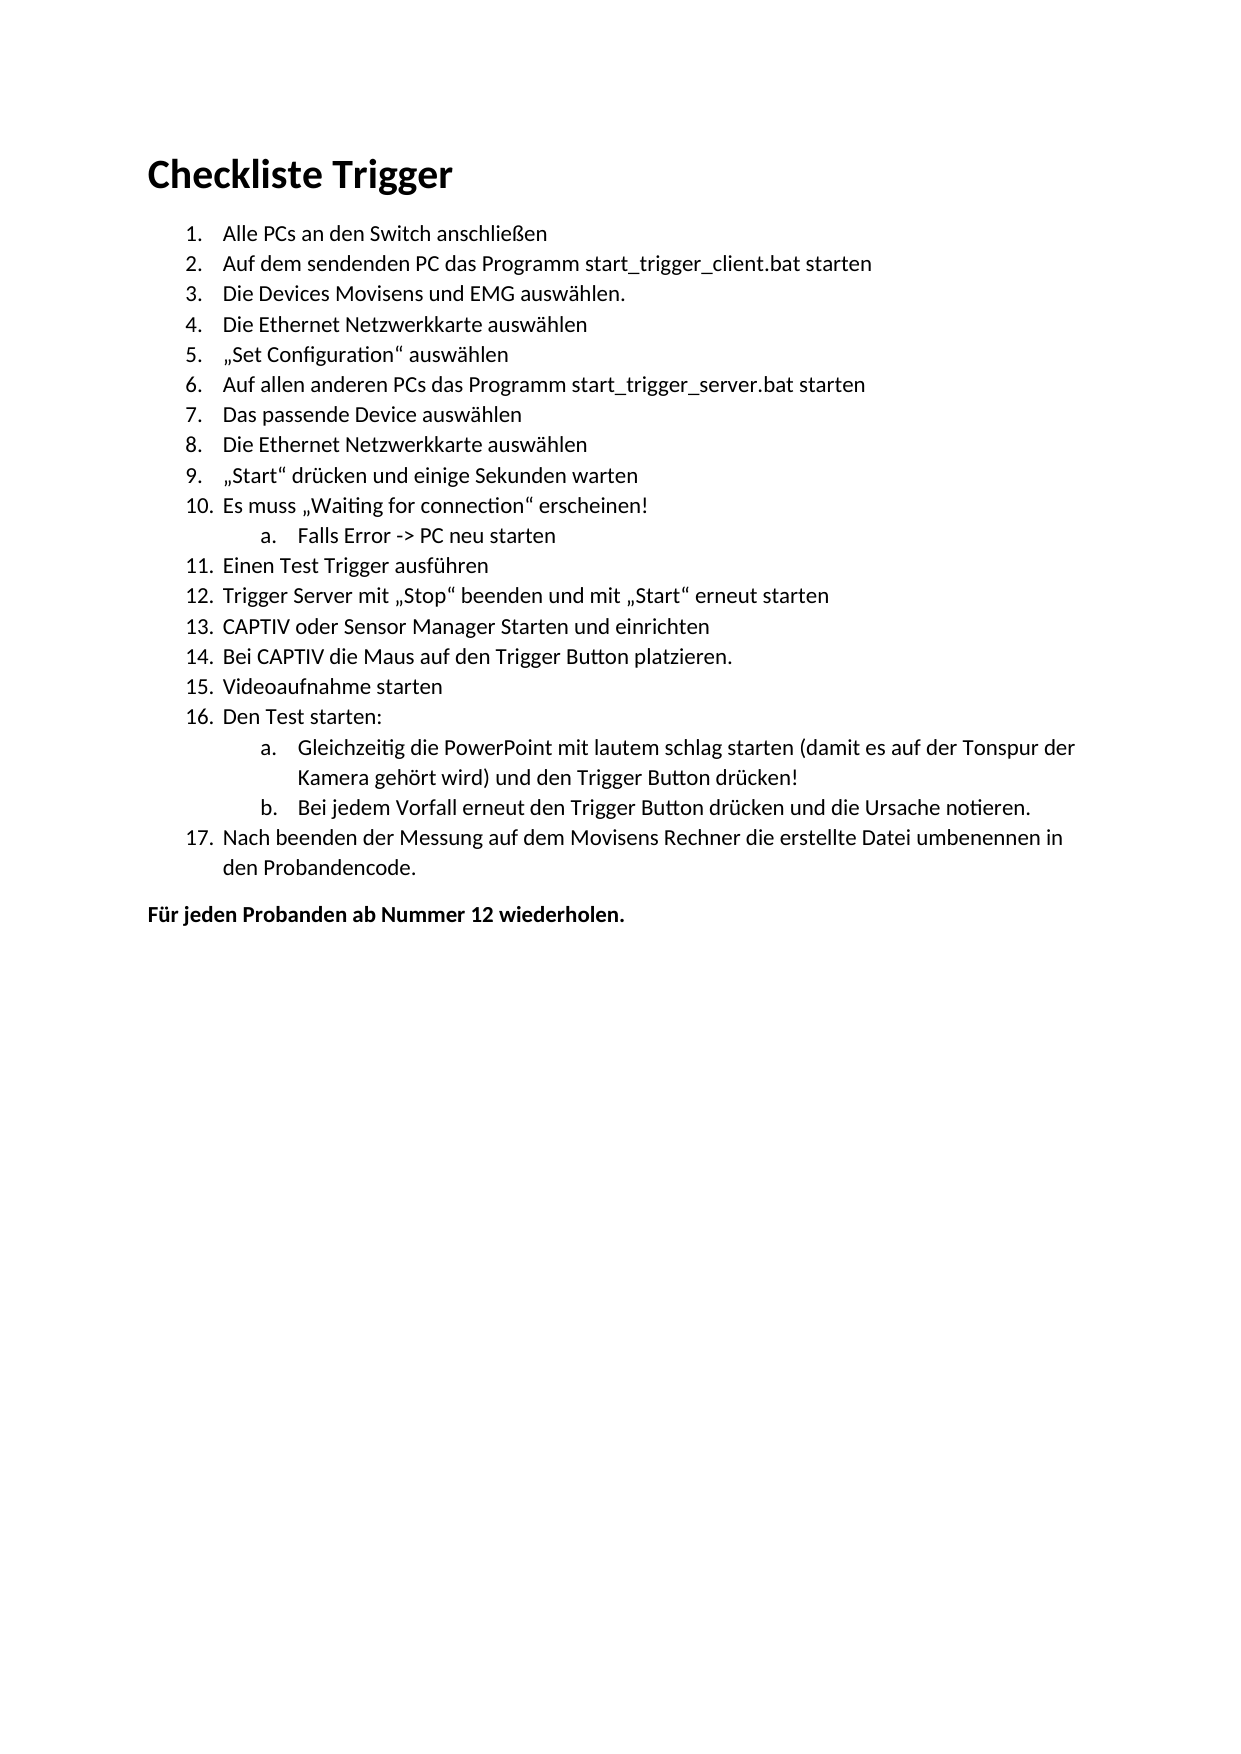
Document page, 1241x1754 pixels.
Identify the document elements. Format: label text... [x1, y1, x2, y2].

list Auf allen anderen PCs das Programm start_trigger_server.bat starten [185, 370, 1093, 398]
list CAPTIV oder Sensor Manager Starten und einrichten [185, 612, 1093, 640]
list Die Ethernet Netzwerkkarte auswählen [185, 431, 1093, 459]
list Bei jedem Vorfall erneut den Trigger Button drücken und die Ursache notieren. [260, 793, 1093, 821]
text Für jeden Probanden ab Nummer 12 wiederholen. [148, 900, 1093, 928]
list Trigger Server mit „Stop“ beenden und mit „Start“ erneut starten [185, 582, 1093, 610]
list „Start“ drücken und einige Sekunden warten [185, 461, 1093, 489]
list Die Devices Movisens und EMG auswählen. [185, 279, 1093, 308]
list Die Ethernet Netzwerkkarte auswählen [185, 310, 1093, 338]
list Videoaufnahme starten [185, 672, 1093, 700]
list Auf dem sendenden PC das Programm start_trigger_client.bat starten [185, 249, 1093, 277]
list Nach beenden der Messung auf dem Movisens Rechner die erstellte Datei umbenennen in den Probandencode. [185, 823, 1093, 882]
list Den Test starten: [185, 702, 1093, 731]
list Einen Test Trigger ausführen [185, 551, 1093, 579]
list Falls Error -> PC neu starten [260, 521, 1093, 549]
list Alle PCs an den Switch anschließen [185, 219, 1093, 247]
list Bei CAPTIV die Maus auf den Trigger Button platzieren. [185, 642, 1093, 670]
text Checkliste Trigger [148, 148, 1093, 198]
list „Set Configuration“ auswählen [185, 340, 1093, 368]
list Gleichzeitig die PowerPoint mit lautem schlag starten (damit es auf der Tonspur der Kamera gehört wird) und den Trigger Button drücken! [260, 733, 1093, 791]
list Es muss „Waiting for connection“ erscheinen! [185, 491, 1093, 519]
list Das passende Device auswählen [185, 400, 1093, 428]
